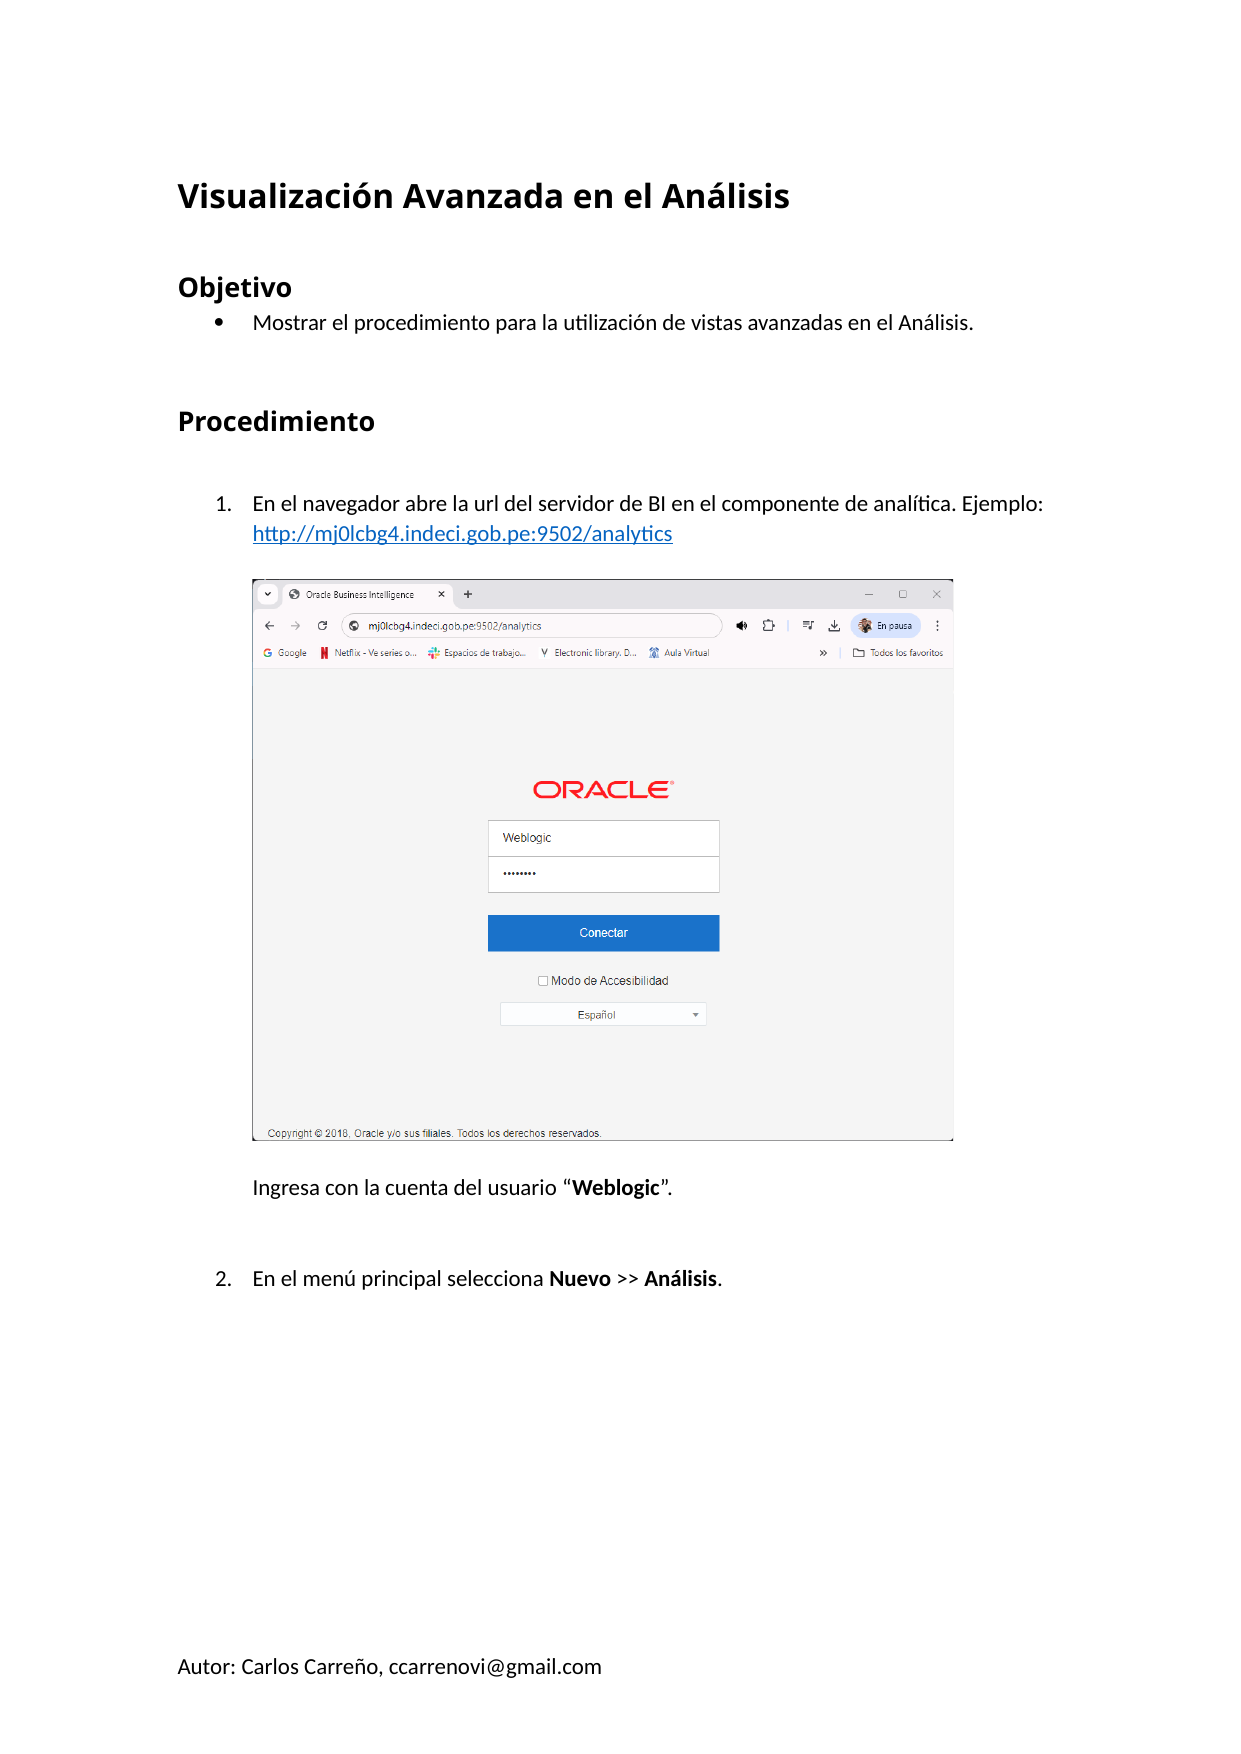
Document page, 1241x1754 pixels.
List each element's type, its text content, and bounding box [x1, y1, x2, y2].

subtitle Visualización Avanzada en el Análisis [177, 173, 1063, 218]
list En el menú principal selecciona Nuevo >> Análisis. [215, 1264, 1063, 1292]
picture [252, 579, 954, 1141]
subtitle Objetivo [177, 268, 1063, 305]
subtitle Procedimiento [177, 402, 1063, 439]
list Mostrar el procedimiento para la utilización de vistas avanzadas en el Análisis. [215, 308, 1063, 336]
list Ingresa con la cuenta del usuario “Weblogic”. [252, 1173, 1063, 1201]
list En el navegador abre la url del servidor de BI en el componente de analítica. Ejemplo: [215, 489, 1063, 517]
list http://mj0lcbg4.indeci.gob.pe:9502/analytics [252, 519, 1063, 547]
